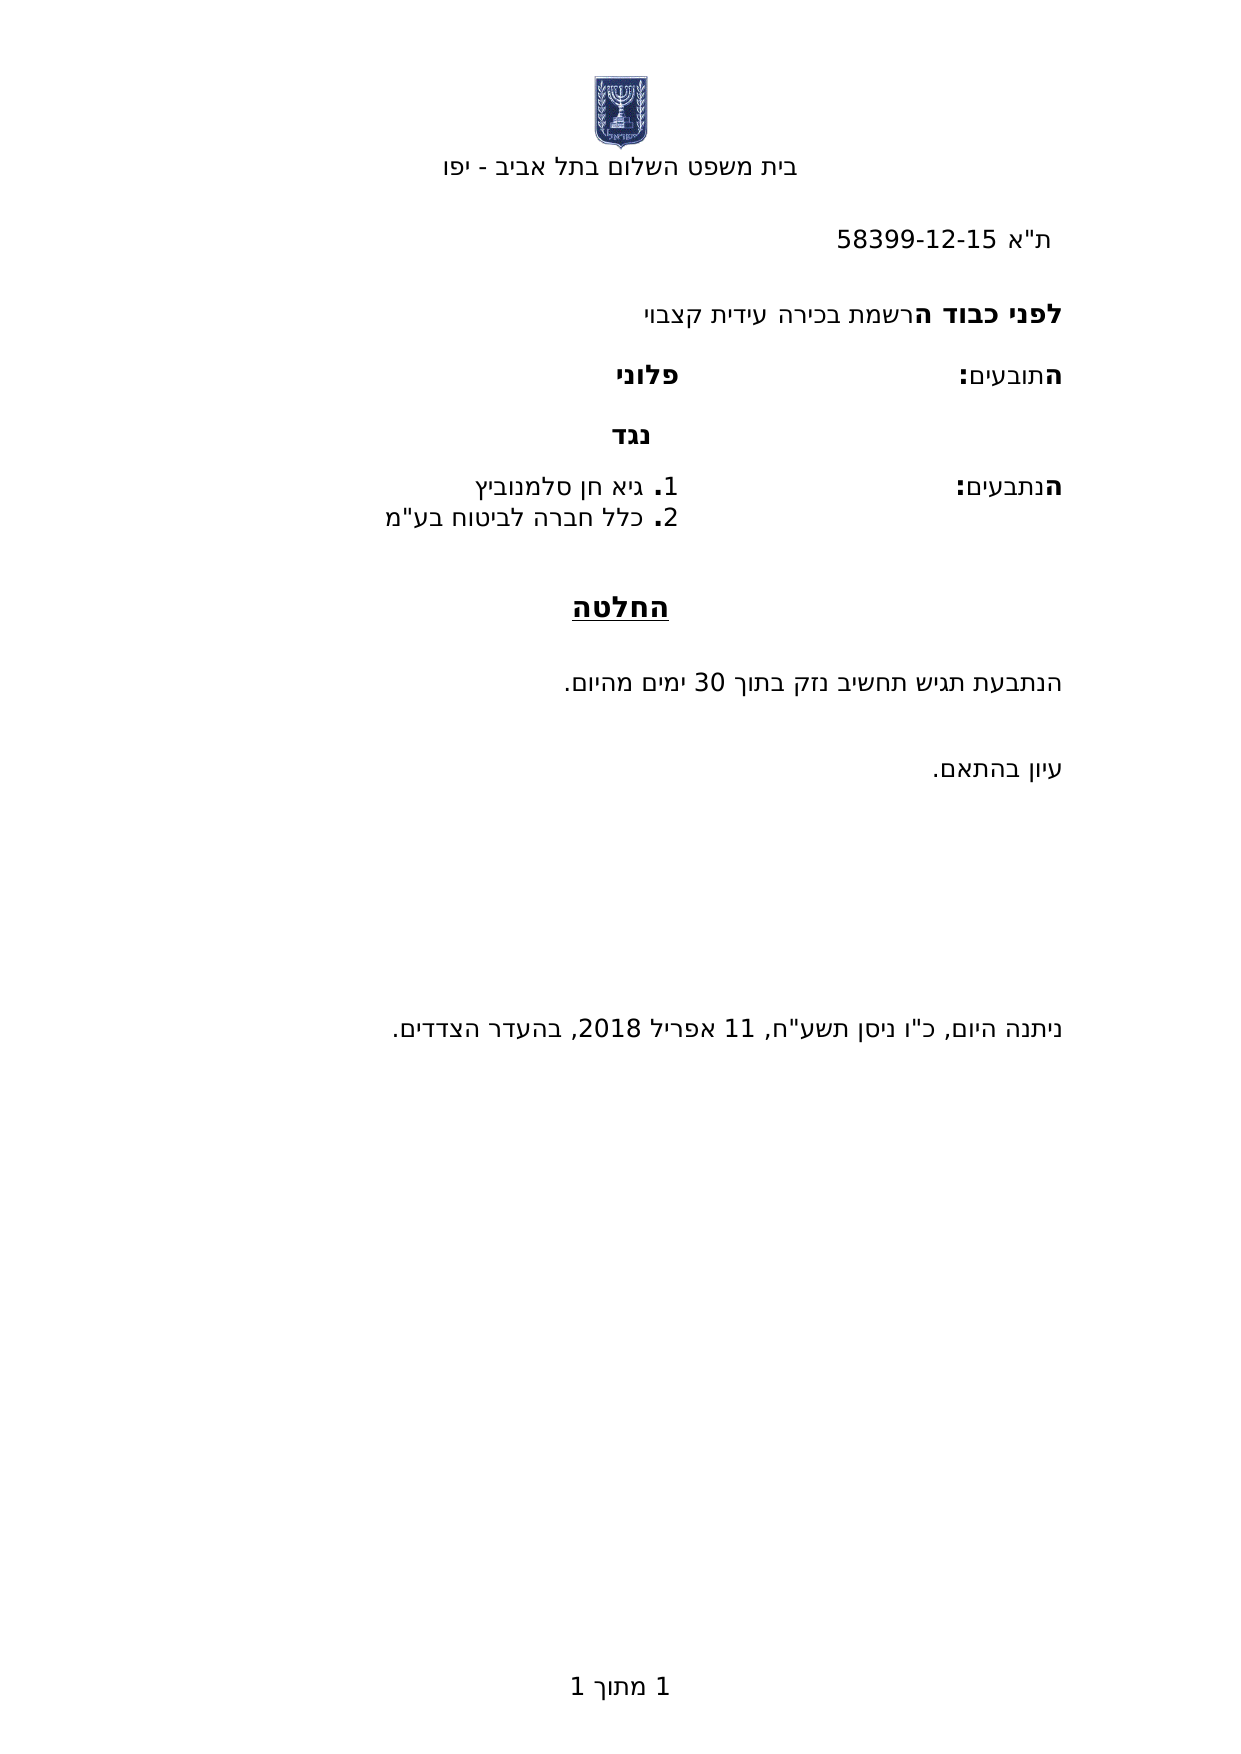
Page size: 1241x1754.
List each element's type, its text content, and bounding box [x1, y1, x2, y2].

text ניתנה היום, , , בהעדר הצדדים. [177, 1014, 1063, 1043]
table_header החלטה [161, 591, 1079, 625]
table_cell . . [188, 470, 690, 533]
table_cell ה: [690, 359, 1074, 391]
text הנתבעת תגיש תחשיב נזק בתוך 30 ימים מהיום. [177, 668, 1063, 697]
text עיון בהתאם. [177, 755, 1063, 784]
picture [589, 75, 651, 152]
table_cell נגד [188, 391, 1074, 470]
table_header לפני כבוד ה [188, 299, 1074, 359]
table_cell פלוני [188, 359, 690, 391]
table_cell ה: [690, 470, 1074, 533]
